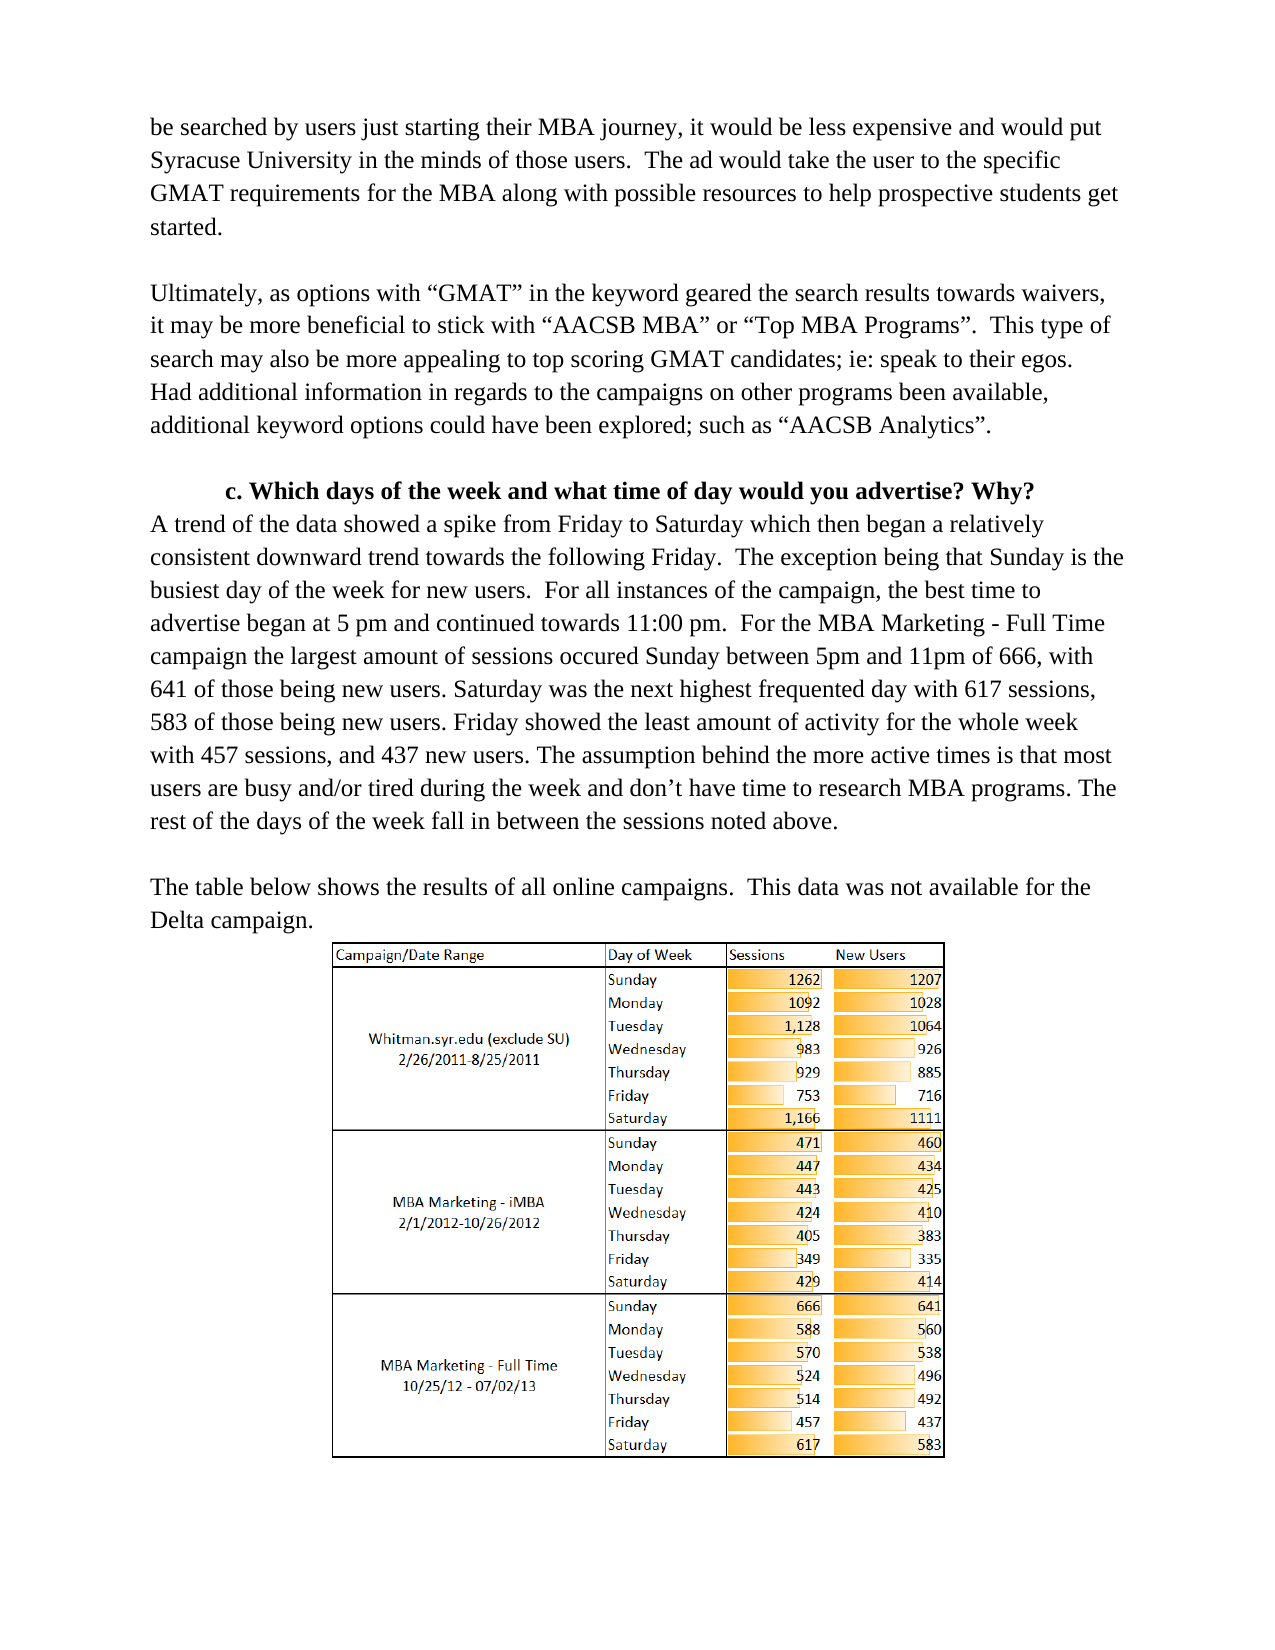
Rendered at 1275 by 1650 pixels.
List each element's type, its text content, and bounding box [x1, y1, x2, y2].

text Ultimately, as options with “GMAT” in the keyword geared the search results towards waivers, it may be more beneficial to stick with “AACSB MBA” or “Top MBA Programs”. This type of search may also be more appealing to top scoring GMAT candidates; ie: speak to their egos. Had additional information in regards to the campaigns on other programs been available, additional keyword options could have been explored; such as “AACSB Analytics”. [150, 278, 1125, 438]
text c. Which days of the week and what time of day would you advertise? Why? [150, 476, 1125, 504]
picture [325, 938, 950, 1463]
text A trend of the data showed a spike from Friday to Saturday which then began a relatively consistent downward trend towards the following Friday. The exception being that Sunday is the busiest day of the week for new users. For all instances of the campaign, the best time to advertise began at 5 pm and continued towards 11:00 pm. For the MBA Marketing - Full Time campaign the largest amount of sessions occured Sunday between 5pm and 11pm of 666, with 641 of those being new users. Saturday was the next highest frequented day with 617 sessions, 583 of those being new users. Friday showed the least amount of activity for the whole week with 457 sessions, and 437 new users. The assumption behind the more active times is that most users are busy and/or tired during the week and don’t have time to research MBA programs. The rest of the days of the week fall in between the sessions noted above. [150, 509, 1125, 835]
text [150, 112, 1125, 240]
text The table below shows the results of all online campaigns. This data was not available for the Delta campaign. [150, 872, 1125, 934]
